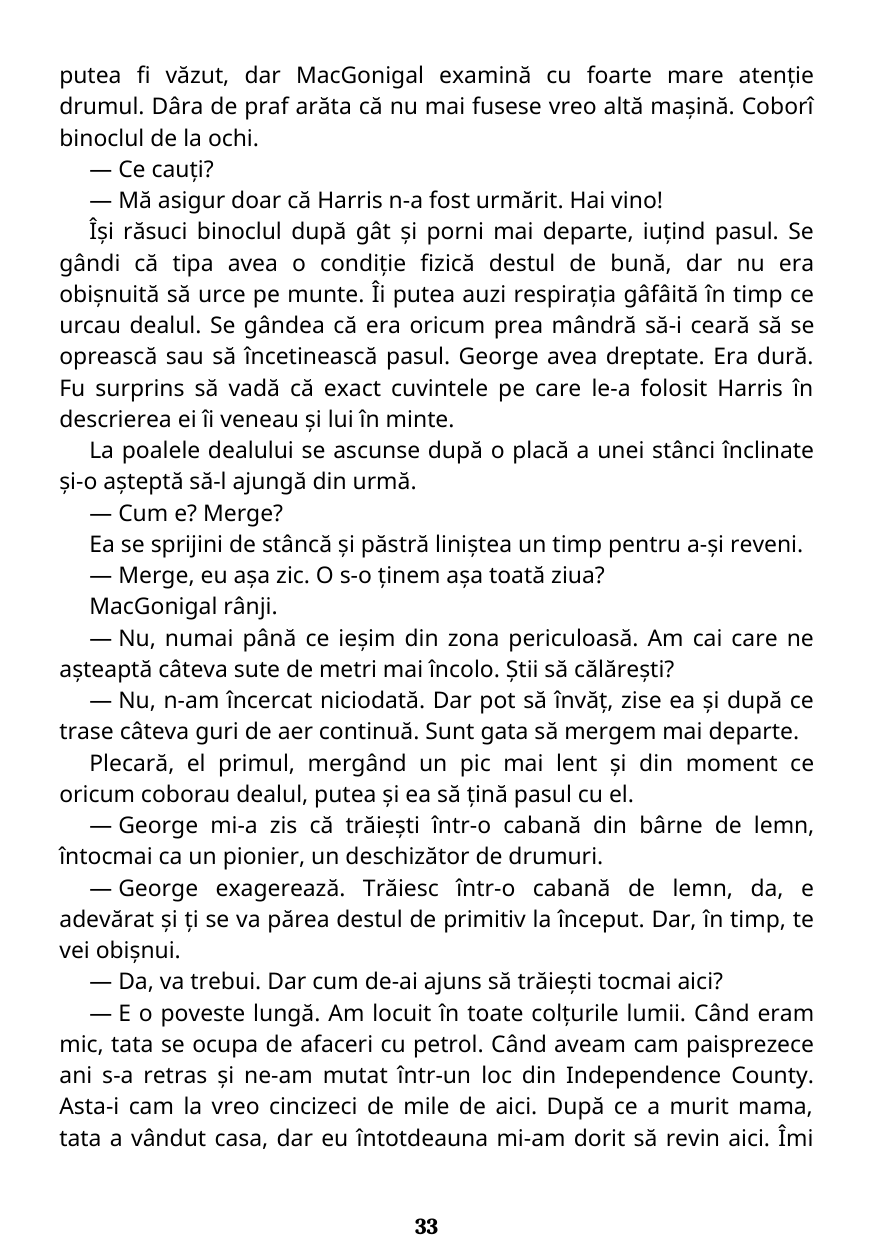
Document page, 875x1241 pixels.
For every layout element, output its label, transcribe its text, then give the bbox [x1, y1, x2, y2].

text La poalele dealului se ascunse după o placă a unei stânci înclinate şi-o aşteptă să-l ajungă din urmă. [59, 434, 815, 497]
text Plecară, el primul, mergând un pic mai lent şi din moment ce oricum coborau dealul, putea şi ea să ţină pasul cu el. [59, 747, 815, 809]
text — Da, va trebui. Dar cum de-ai ajuns să trăieşti tocmai aici? [59, 965, 815, 997]
text — George exagerează. Trăiesc într-o cabană de lemn, da, e adevărat şi ţi se va părea destul de primitiv la început. Dar, în timp, te vei obişnui. [59, 872, 815, 965]
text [59, 59, 815, 153]
text — Cum e? Merge? [59, 497, 815, 528]
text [59, 997, 815, 1153]
text — George mi-a zis că trăieşti într-o cabană din bârne de lemn, întocmai ca un pionier, un deschizător de drumuri. [59, 809, 815, 872]
text — Mă asigur doar că Harris n-a fost urmărit. Hai vino! [59, 184, 815, 215]
text Îşi răsuci binoclul după gât şi porni mai departe, iuţind pasul. Se gândi că tipa avea o condiţie fizică destul de bună, dar nu era obişnuită să urce pe munte. Îi putea auzi respiraţia gâfâită în timp ce urcau dealul. Se gândea că era oricum prea mândră să-i ceară să se oprească sau să încetinească pasul. George avea dreptate. Era dură. Fu surprins să vadă că exact cuvintele pe care le-a folosit Harris în descrierea ei îi veneau şi lui în minte. [59, 215, 815, 434]
text — Merge, eu aşa zic. O s-o ţinem aşa toată ziua? [59, 559, 815, 590]
text — Ce cauţi? [59, 153, 815, 184]
text — Nu, numai până ce ieşim din zona periculoasă. Am cai care ne aşteaptă câteva sute de metri mai încolo. Ştii să călăreşti? [59, 622, 815, 684]
text MacGonigal rânji. [59, 590, 815, 622]
text — Nu, n-am încercat niciodată. Dar pot să învăţ, zise ea şi după ce trase câteva guri de aer continuă. Sunt gata să mergem mai departe. [59, 684, 815, 747]
text Ea se sprijini de stâncă şi păstră liniştea un timp pentru a-şi reveni. [59, 528, 815, 559]
